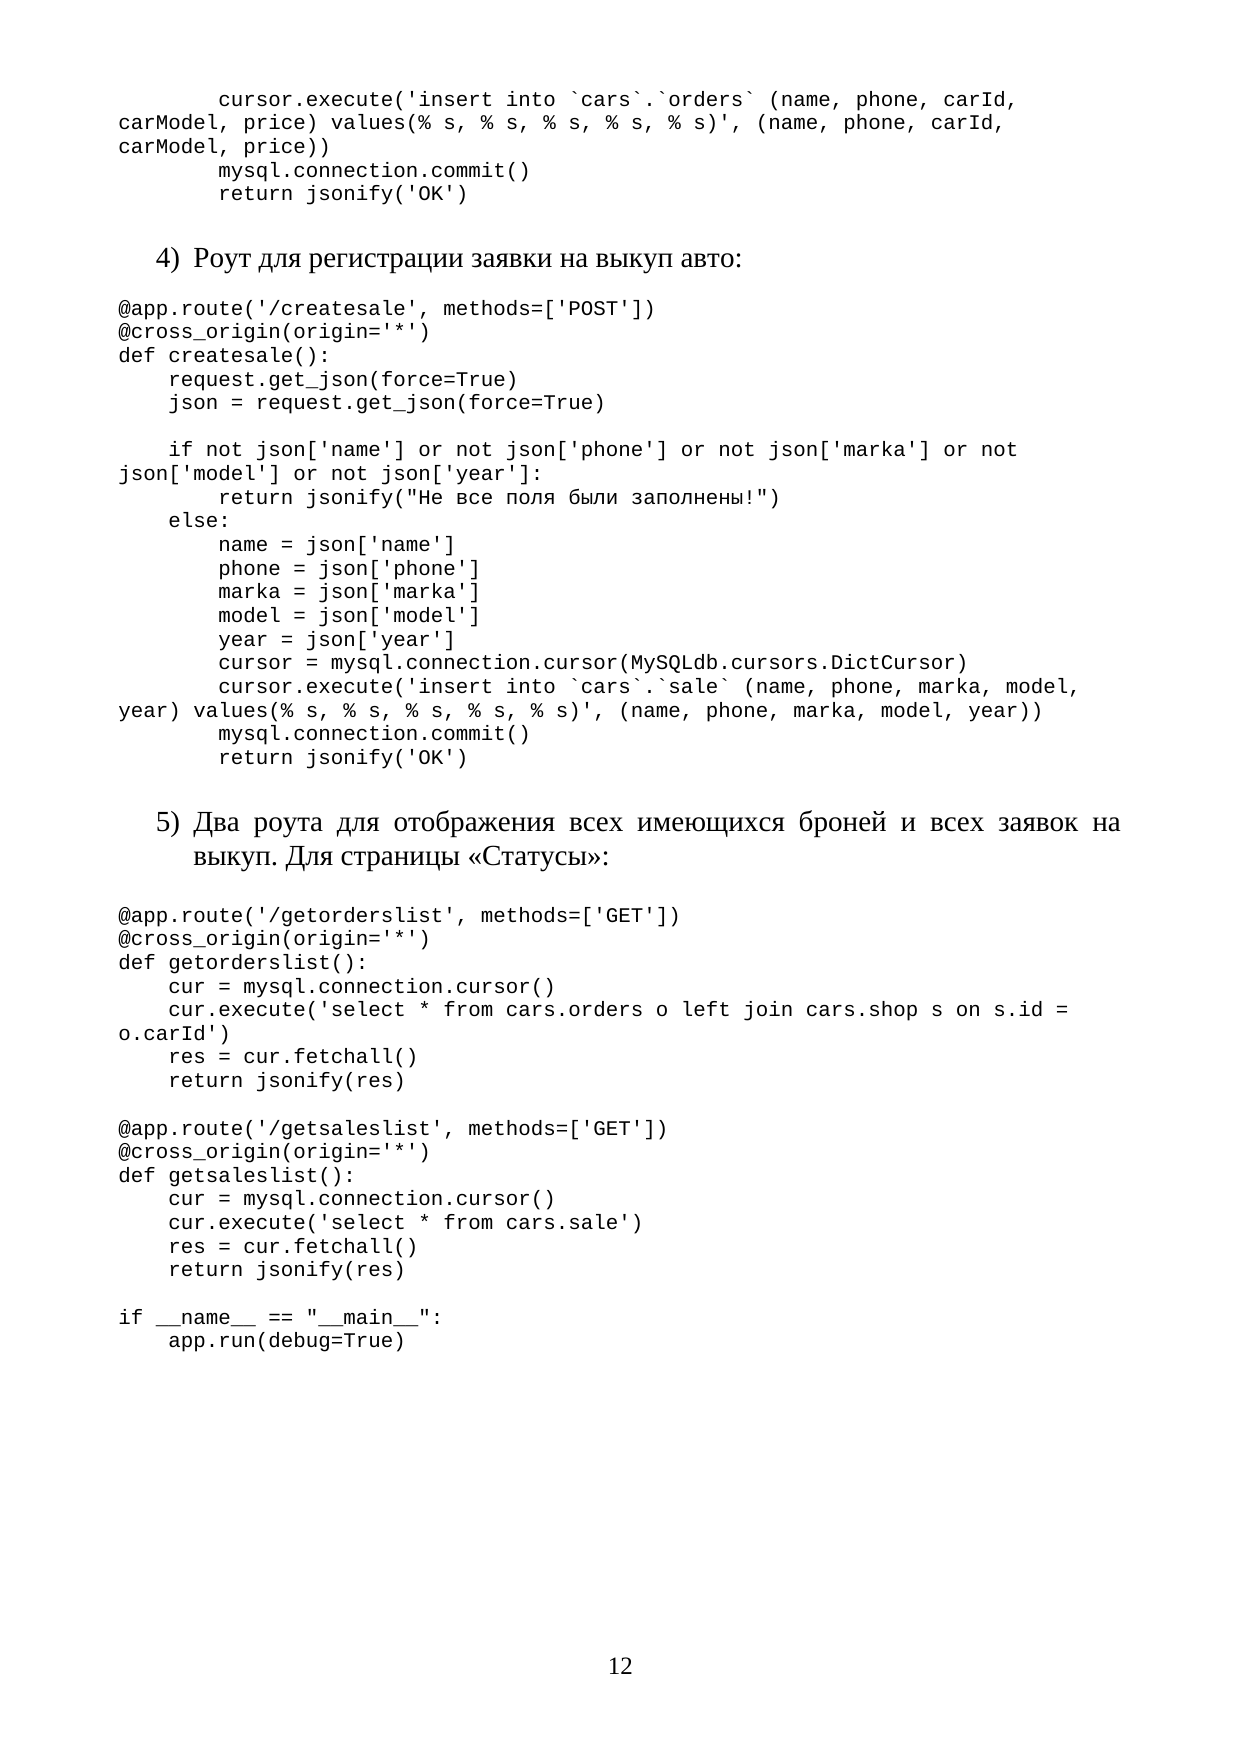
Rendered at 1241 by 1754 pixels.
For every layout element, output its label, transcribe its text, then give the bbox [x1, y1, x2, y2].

text return jsonify("Не все поля были заполнены!") [118, 487, 1122, 510]
text if __name__ == "__main__": [118, 1307, 1122, 1330]
text request.get_json(force=True) [118, 368, 1122, 392]
text def getorderslist(): [118, 952, 1122, 976]
text cursor.execute('insert into `cars`.`sale` (name, phone, marka, model, year) values(% s, % s, % s, % s, % s)', (name, phone, marka, model, year)) [118, 676, 1122, 723]
text cursor = mysql.connection.cursor(MySQLdb.cursors.DictCursor) [118, 652, 1122, 676]
text cur.execute('select * from cars.sale') [118, 1212, 1122, 1236]
text return jsonify(res) [118, 1259, 1122, 1283]
text else: [118, 510, 1122, 534]
text cur = mysql.connection.cursor() [118, 1188, 1122, 1212]
text name = json['name'] [118, 534, 1122, 558]
text json = request.get_json(force=True) [118, 392, 1122, 416]
list Два роута для отображения всех имеющихся броней и всех заявок на выкуп. Для страницы «Статусы»: [156, 804, 1122, 871]
text marka = json['marka'] [118, 581, 1122, 605]
text def createsale(): [118, 345, 1122, 368]
text @cross_origin(origin='*') [118, 1141, 1122, 1165]
text mysql.connection.commit() [118, 723, 1122, 747]
list Роут для регистрации заявки на выкуп авто: [156, 240, 1122, 274]
text @app.route('/getsaleslist', methods=['GET']) [118, 1117, 1122, 1141]
text return jsonify(res) [118, 1070, 1122, 1094]
text cursor.execute('insert into `cars`.`orders` (name, phone, carId, carModel, price) values(% s, % s, % s, % s, % s)', (name, phone, carId, carModel, price)) [118, 89, 1122, 159]
text @cross_origin(origin='*') [118, 928, 1122, 952]
text cur.execute('select * from cars.orders o left join cars.shop s on s.id = o.carId') [118, 999, 1122, 1047]
text @app.route('/createsale', methods=['POST']) [118, 298, 1122, 321]
text phone = json['phone'] [118, 558, 1122, 581]
text @app.route('/getorderslist', methods=['GET']) [118, 905, 1122, 928]
text if not json['name'] or not json['phone'] or not json['marka'] or not json['model'] or not json['year']: [118, 439, 1122, 487]
text mysql.connection.commit() [118, 159, 1122, 183]
text year = json['year'] [118, 629, 1122, 652]
text app.run(debug=True) [118, 1330, 1122, 1354]
text return jsonify('OK') [118, 747, 1122, 771]
text res = cur.fetchall() [118, 1236, 1122, 1259]
text model = json['model'] [118, 605, 1122, 629]
text cur = mysql.connection.cursor() [118, 976, 1122, 999]
text res = cur.fetchall() [118, 1047, 1122, 1070]
text @cross_origin(origin='*') [118, 321, 1122, 345]
text def getsaleslist(): [118, 1165, 1122, 1188]
text return jsonify('OK') [118, 183, 1122, 207]
